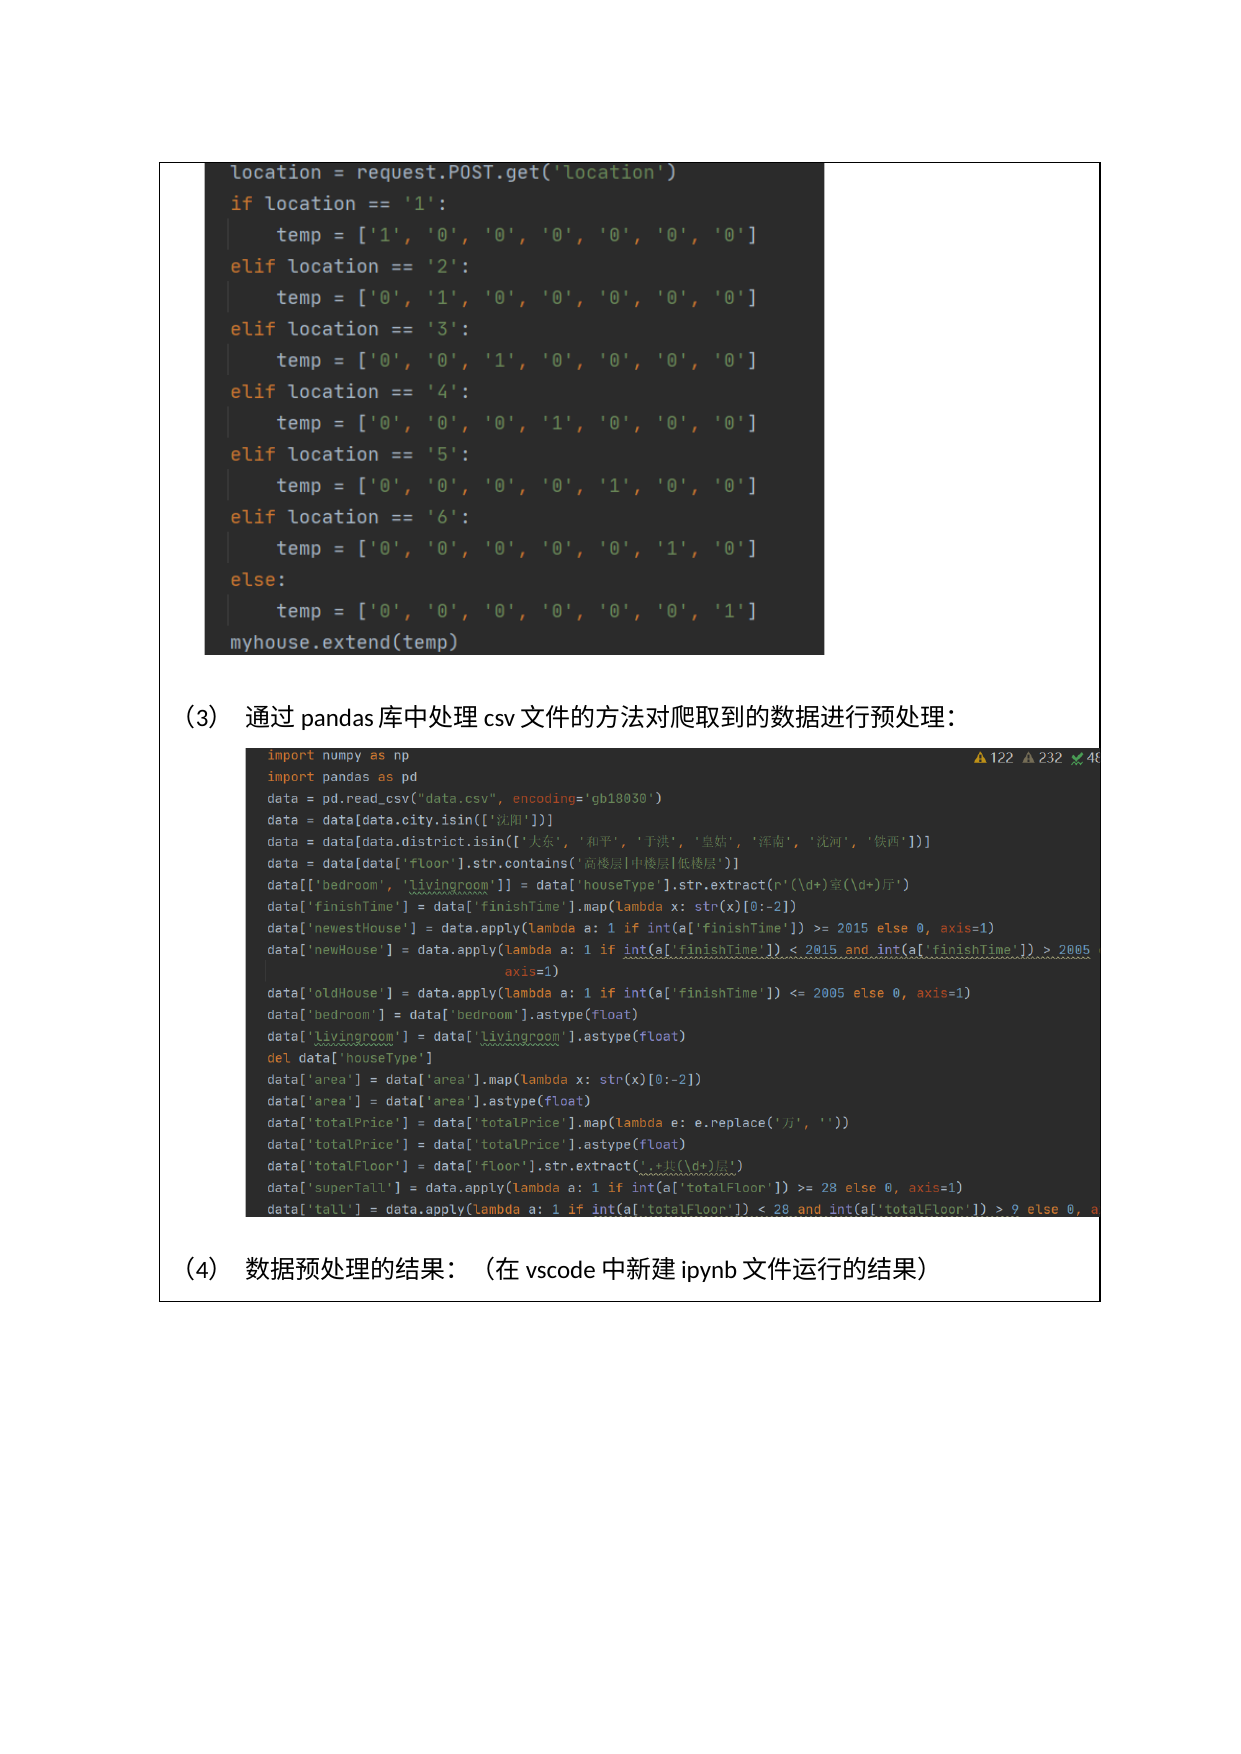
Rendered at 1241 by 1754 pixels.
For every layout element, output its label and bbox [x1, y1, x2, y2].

picture [245, 748, 1100, 1217]
picture [204, 163, 825, 655]
table_cell [160, 163, 1099, 1301]
